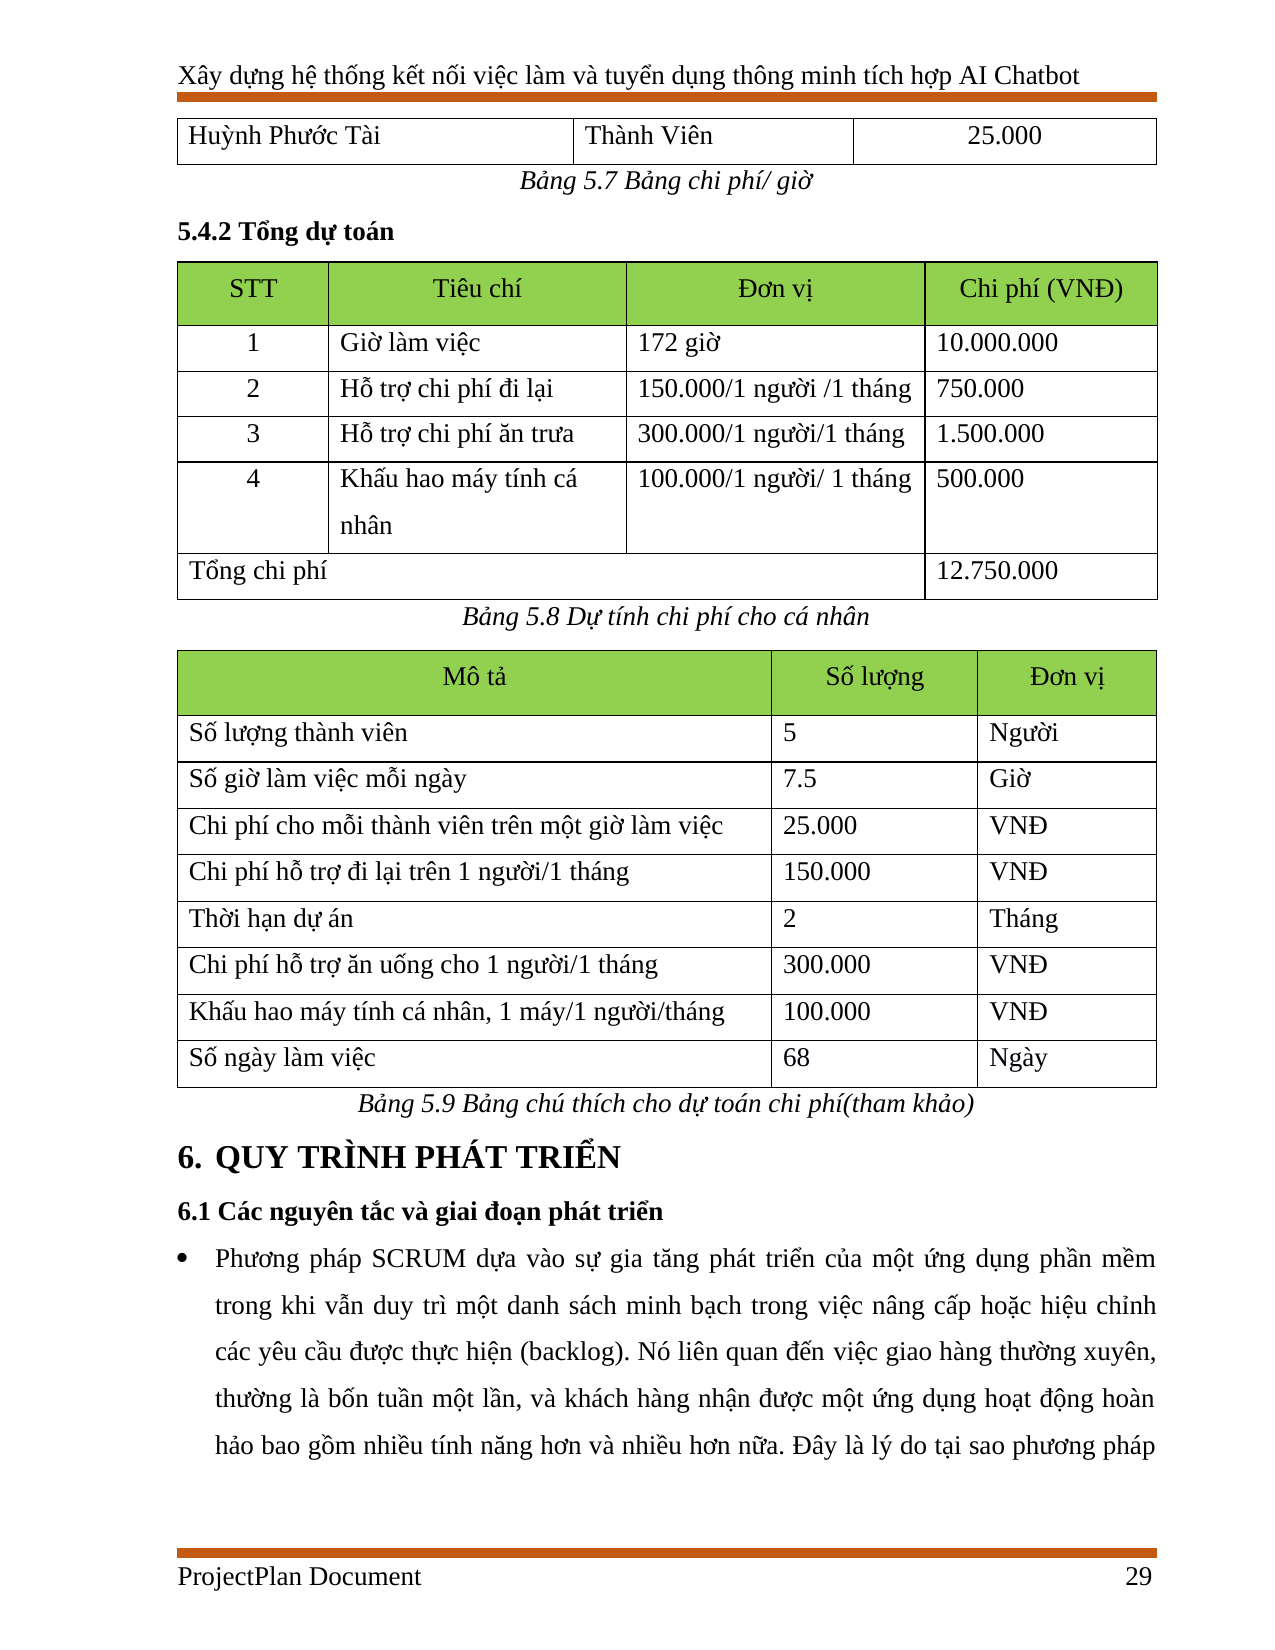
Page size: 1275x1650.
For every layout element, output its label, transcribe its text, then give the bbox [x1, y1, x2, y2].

table_cell 2 [772, 902, 977, 947]
table_cell 300.000 [772, 948, 977, 994]
table_header Số lượng [772, 651, 977, 715]
table_header Đơn vị [978, 651, 1156, 715]
subtitle 5.4.2 Tổng dự toán [177, 215, 1157, 246]
table_cell Số lượng thành viên [178, 716, 771, 761]
table_cell VNĐ [978, 855, 1156, 901]
table_cell Khấu hao máy tính cá nhân [329, 463, 626, 553]
table_header Đơn vị [627, 263, 924, 325]
table_cell 500.000 [926, 463, 1157, 553]
table_cell 3 [178, 417, 328, 461]
table_cell 150.000 [772, 855, 977, 901]
table_cell 750.000 [926, 372, 1157, 416]
table_cell Hỗ trợ chi phí ăn trưa [329, 417, 626, 461]
table_cell 12.750.000 [926, 554, 1157, 599]
table_cell 300.000/1 người/1 tháng [627, 417, 924, 461]
table_cell 100.000/1 người/ 1 tháng [627, 463, 924, 553]
text Bảng 5.8 Dự tính chi phí cho cá nhân [177, 600, 1157, 631]
table_cell Thời hạn dự án [178, 902, 771, 947]
table_header Tiêu chí [329, 263, 626, 325]
table_cell 100.000 [772, 995, 977, 1040]
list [177, 1242, 1157, 1460]
table_cell VNĐ [978, 809, 1156, 854]
table_cell Hỗ trợ chi phí đi lại [329, 372, 626, 416]
table_cell 1 [178, 326, 328, 371]
table_cell Giờ làm việc [329, 326, 626, 371]
table_cell 172 giờ [627, 326, 924, 371]
table_cell Thành Viên [574, 119, 853, 163]
table_cell 1.500.000 [926, 417, 1157, 461]
table_header Chi phí (VNĐ) [926, 263, 1157, 325]
table_cell Chi phí cho mỗi thành viên trên một giờ làm việc [178, 809, 771, 854]
table_cell 10.000.000 [926, 326, 1157, 371]
table_cell Chi phí hỗ trợ ăn uống cho 1 người/1 tháng [178, 948, 771, 994]
table_cell 25.000 [854, 119, 1156, 163]
table_cell 68 [772, 1041, 977, 1087]
table_cell Khấu hao máy tính cá nhân, 1 máy/1 người/tháng [178, 995, 771, 1040]
table_cell 25.000 [772, 809, 977, 854]
table_cell 2 [178, 372, 328, 416]
table_cell VNĐ [978, 995, 1156, 1040]
table_header STT [178, 263, 328, 325]
table_cell 4 [178, 463, 328, 553]
subtitle QUY TRÌNH PHÁT TRIỂN [177, 1138, 1157, 1176]
table_header Mô tả [178, 651, 771, 715]
list Các nguyên tắc và giai đoạn phát triển [177, 1195, 1157, 1226]
table_cell VNĐ [978, 948, 1156, 994]
table_cell Huỳnh Phước Tài [178, 119, 573, 163]
text Bảng 5.9 Bảng chú thích cho dự toán chi phí(tham khảo) [177, 1088, 1157, 1119]
table_cell Ngày [978, 1041, 1156, 1087]
text Bảng 5.7 Bảng chi phí/ giờ [177, 165, 1157, 196]
table_cell 7.5 [772, 763, 977, 808]
table_cell 5 [772, 716, 977, 761]
table_cell Số ngày làm việc [178, 1041, 771, 1087]
table_cell Số giờ làm việc mỗi ngày [178, 763, 771, 808]
table_cell Người [978, 716, 1156, 761]
table_cell Tổng chi phí [178, 554, 924, 599]
table_cell Chi phí hỗ trợ đi lại trên 1 người/1 tháng [178, 855, 771, 901]
table_cell Giờ [978, 763, 1156, 808]
table_cell 150.000/1 người /1 tháng [627, 372, 924, 416]
table_cell Tháng [978, 902, 1156, 947]
